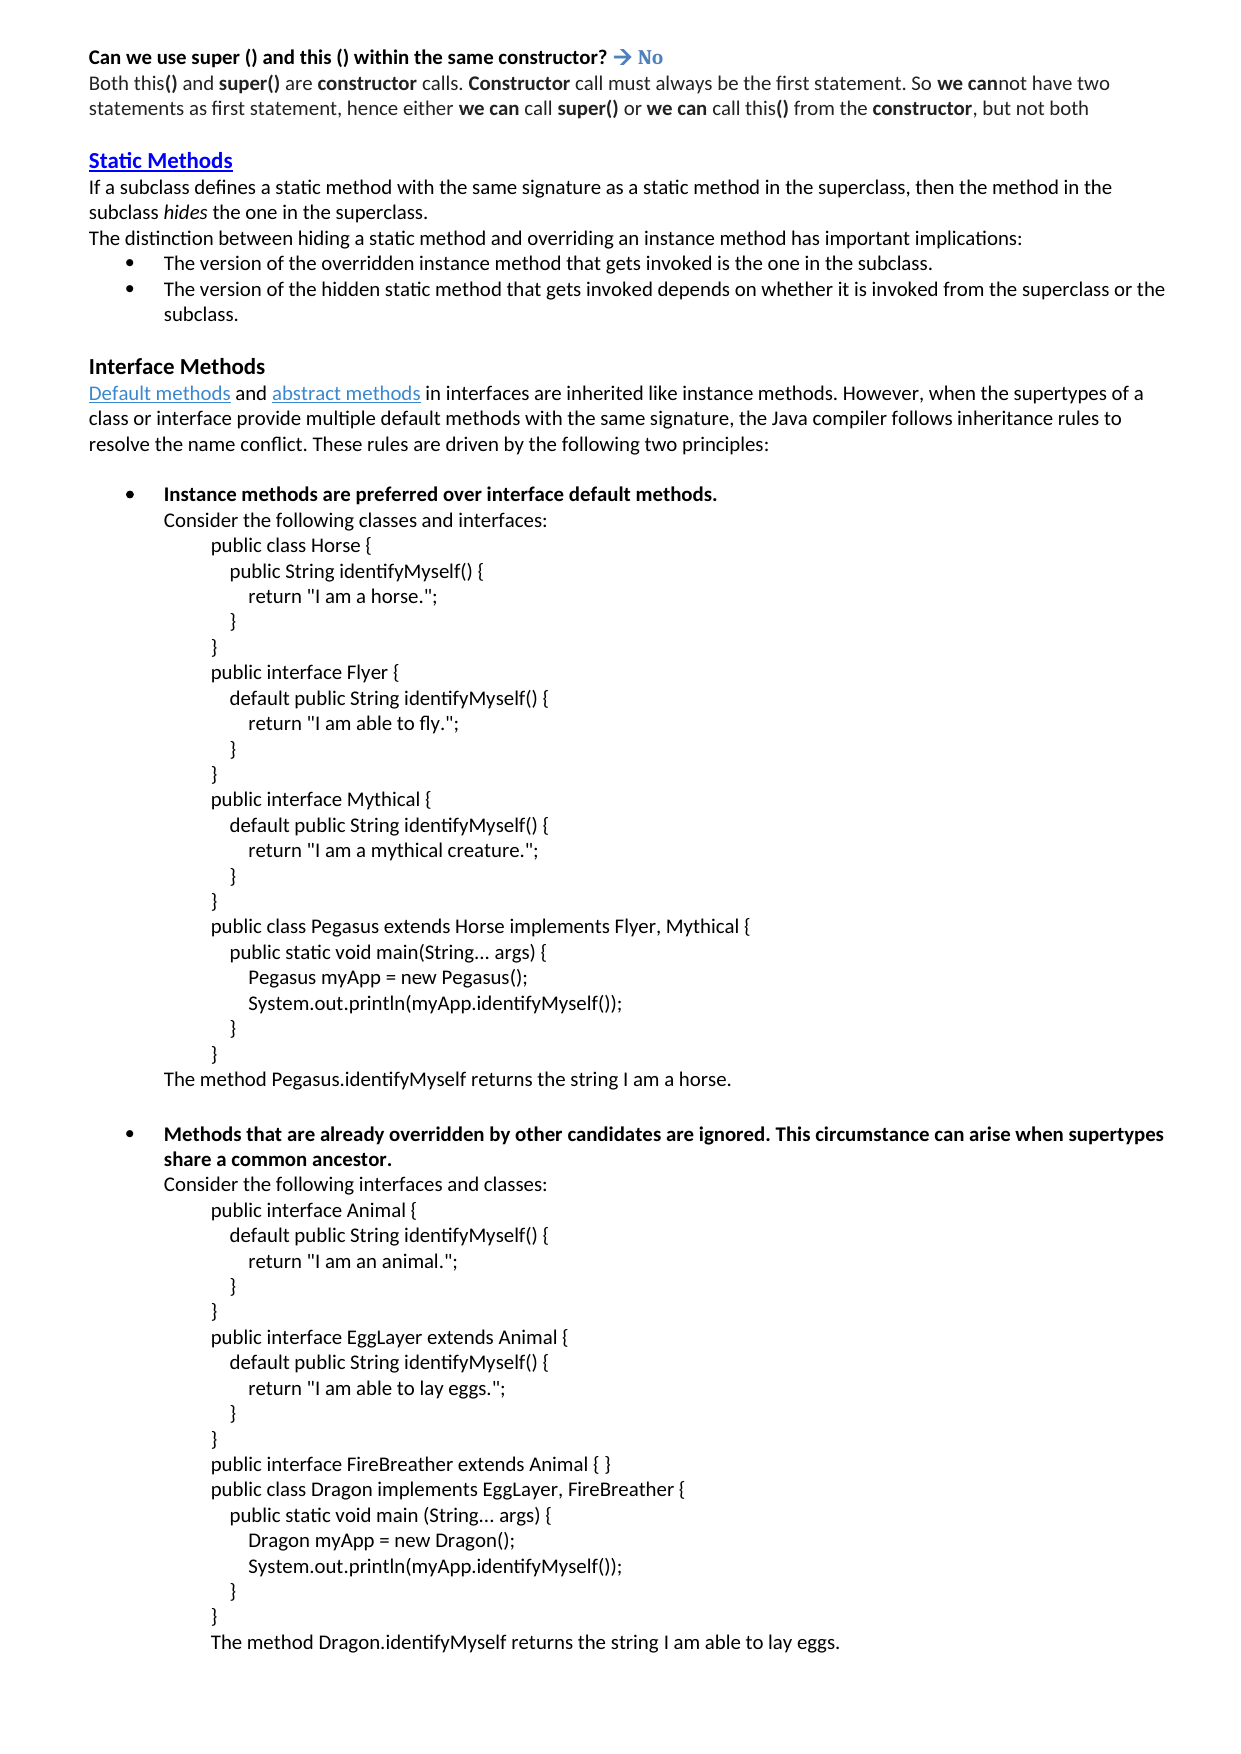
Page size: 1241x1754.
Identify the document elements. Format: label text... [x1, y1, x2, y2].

text Pegasus myApp = new Pegasus(); [211, 964, 1134, 990]
text } [211, 863, 1134, 888]
text } [211, 634, 1134, 659]
text If a subclass defines a static method with the same signature as a static method in the superclass, then the method in the subclass hides the one in the superclass. [89, 174, 1181, 225]
text } [211, 888, 1134, 914]
text public static void main(String... args) { [211, 939, 1134, 964]
text public interface FireBreather extends Animal { } [211, 1451, 1134, 1477]
text return "I am able to lay eggs."; [211, 1375, 1134, 1400]
text } [211, 736, 1134, 761]
text } [211, 1273, 1134, 1299]
list The version of the overridden instance method that gets invoked is the one in the subclass. [126, 250, 1181, 276]
text return "I am able to fly."; [211, 710, 1134, 736]
text } [211, 609, 1134, 634]
text } [211, 1578, 1134, 1604]
list Instance methods are preferred over interface default methods. [126, 482, 1181, 507]
text } [211, 761, 1134, 787]
list Methods that are already overridden by other candidates are ignored. This circumstance can arise when supertypes share a common ancestor. [126, 1121, 1181, 1172]
text } [211, 1400, 1134, 1426]
text } [211, 1015, 1134, 1041]
text Static Methods [89, 146, 1181, 174]
text System.out.println(myApp.identifyMyself()); [211, 990, 1134, 1015]
text } [211, 1604, 1134, 1629]
text Default methods and abstract methods in interfaces are inherited like instance methods. However, when the supertypes of a class or interface provide multiple default methods with the same signature, the Java compiler follows inheritance rules to resolve the name conflict. These rules are driven by the following two principles: [89, 380, 1181, 456]
text The distinction between hiding a static method and overriding an instance method has important implications: [89, 225, 1181, 250]
text Interface Methods [89, 352, 1181, 380]
text Dragon myApp = new Dragon(); [211, 1527, 1134, 1553]
text public interface Animal { [211, 1197, 1134, 1222]
text public class Horse { [211, 532, 1134, 558]
text The method Dragon.identifyMyself returns the string I am able to lay eggs. [211, 1629, 1134, 1654]
text System.out.println(myApp.identifyMyself()); [211, 1553, 1134, 1578]
text public interface EggLayer extends Animal { [211, 1324, 1134, 1349]
text return "I am a horse."; [211, 583, 1134, 609]
text } [211, 1426, 1134, 1451]
text public static void main (String... args) { [211, 1502, 1134, 1527]
text public class Pegasus extends Horse implements Flyer, Mythical { [211, 914, 1134, 939]
text default public String identifyMyself() { [211, 685, 1134, 710]
text Consider the following interfaces and classes: [164, 1172, 1181, 1197]
text public class Dragon implements EggLayer, FireBreather { [211, 1477, 1134, 1502]
text public String identifyMyself() { [211, 558, 1134, 583]
text public interface Flyer { [211, 659, 1134, 685]
text return "I am a mythical creature."; [211, 837, 1134, 863]
text The method Pegasus.identifyMyself returns the string I am a horse. [164, 1066, 1181, 1092]
text default public String identifyMyself() { [211, 812, 1134, 837]
text default public String identifyMyself() { [211, 1222, 1134, 1248]
text return "I am an animal."; [211, 1248, 1134, 1273]
text default public String identifyMyself() { [211, 1349, 1134, 1375]
text Consider the following classes and interfaces: [164, 507, 1181, 532]
text } [211, 1041, 1134, 1066]
text Both this() and super() are constructor calls. Constructor call must always be the first statement. So we cannot have two statements as first statement, hence either we can call super() or we can call this() from the constructor, but not both [89, 70, 1181, 121]
text Can we use super () and this () within the same constructor? No [89, 44, 1181, 70]
text public interface Mythical { [211, 787, 1134, 812]
text } [211, 1299, 1134, 1324]
list The version of the hidden static method that gets invoked depends on whether it is invoked from the superclass or the subclass. [126, 276, 1181, 327]
